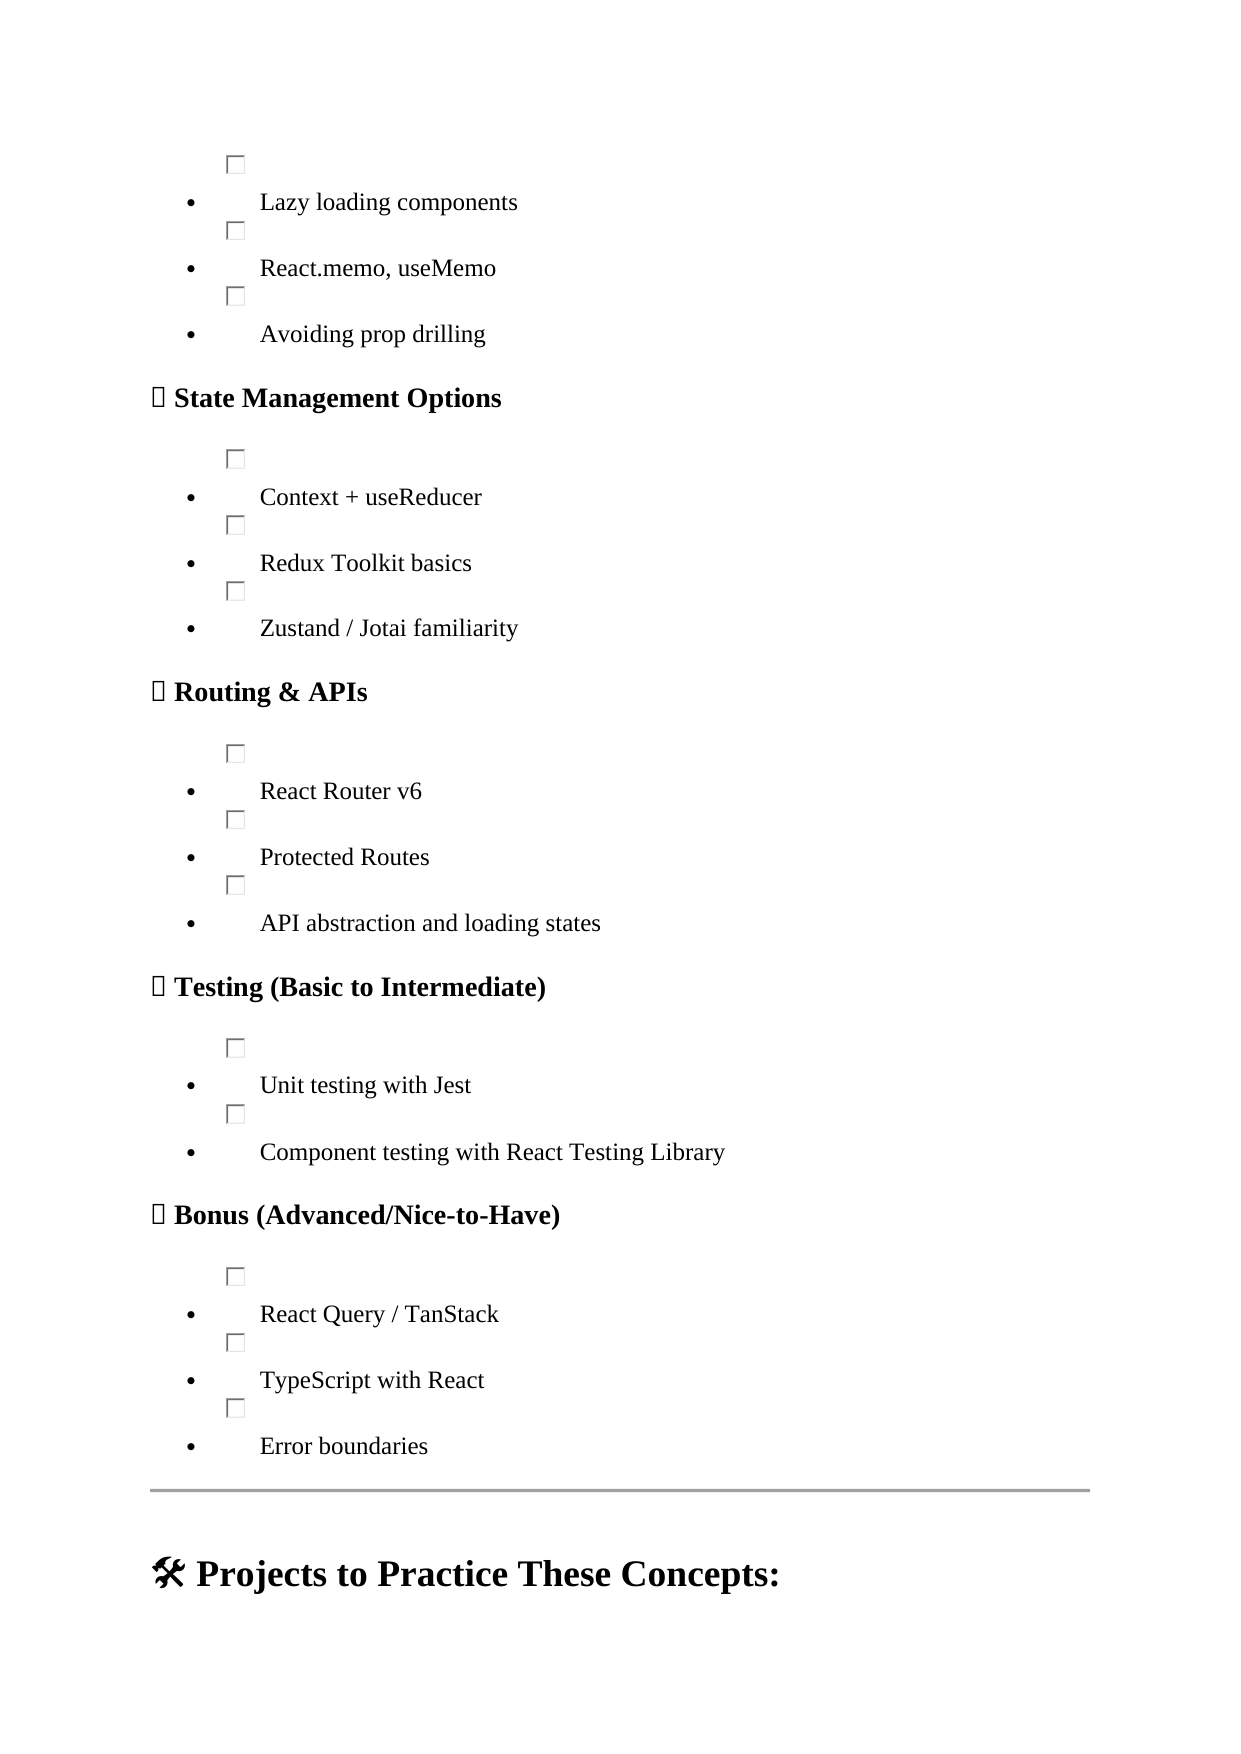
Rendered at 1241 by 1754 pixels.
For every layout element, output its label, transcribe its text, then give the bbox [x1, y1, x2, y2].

list React Query / TanStack [187, 1262, 1090, 1328]
list Unit testing with Jest [187, 1033, 1090, 1099]
list Redux Toolkit basics [187, 510, 1090, 576]
list Zustand / Jotai familiarity [187, 576, 1090, 642]
list Protected Routes [187, 805, 1090, 871]
list Lazy loading components [187, 150, 1090, 216]
text 🔹 State Management Options [150, 377, 1090, 415]
list API abstraction and loading states [187, 871, 1090, 937]
list Component testing with React Testing Library [187, 1099, 1090, 1165]
text 🛠️ Projects to Practice These Concepts: [150, 1546, 1090, 1597]
list React Router v6 [187, 739, 1090, 805]
text 🔹 Routing & APIs [150, 671, 1090, 710]
list TypeScript with React [187, 1328, 1090, 1394]
text 🔹 Bonus (Advanced/Nice-to-Have) [150, 1194, 1090, 1233]
list Avoiding prop drilling [187, 282, 1090, 348]
text 🔹 Testing (Basic to Intermediate) [150, 966, 1090, 1004]
list React.memo, useMemo [187, 216, 1090, 282]
list Error boundaries [187, 1394, 1090, 1460]
list Context + useReducer [187, 444, 1090, 510]
